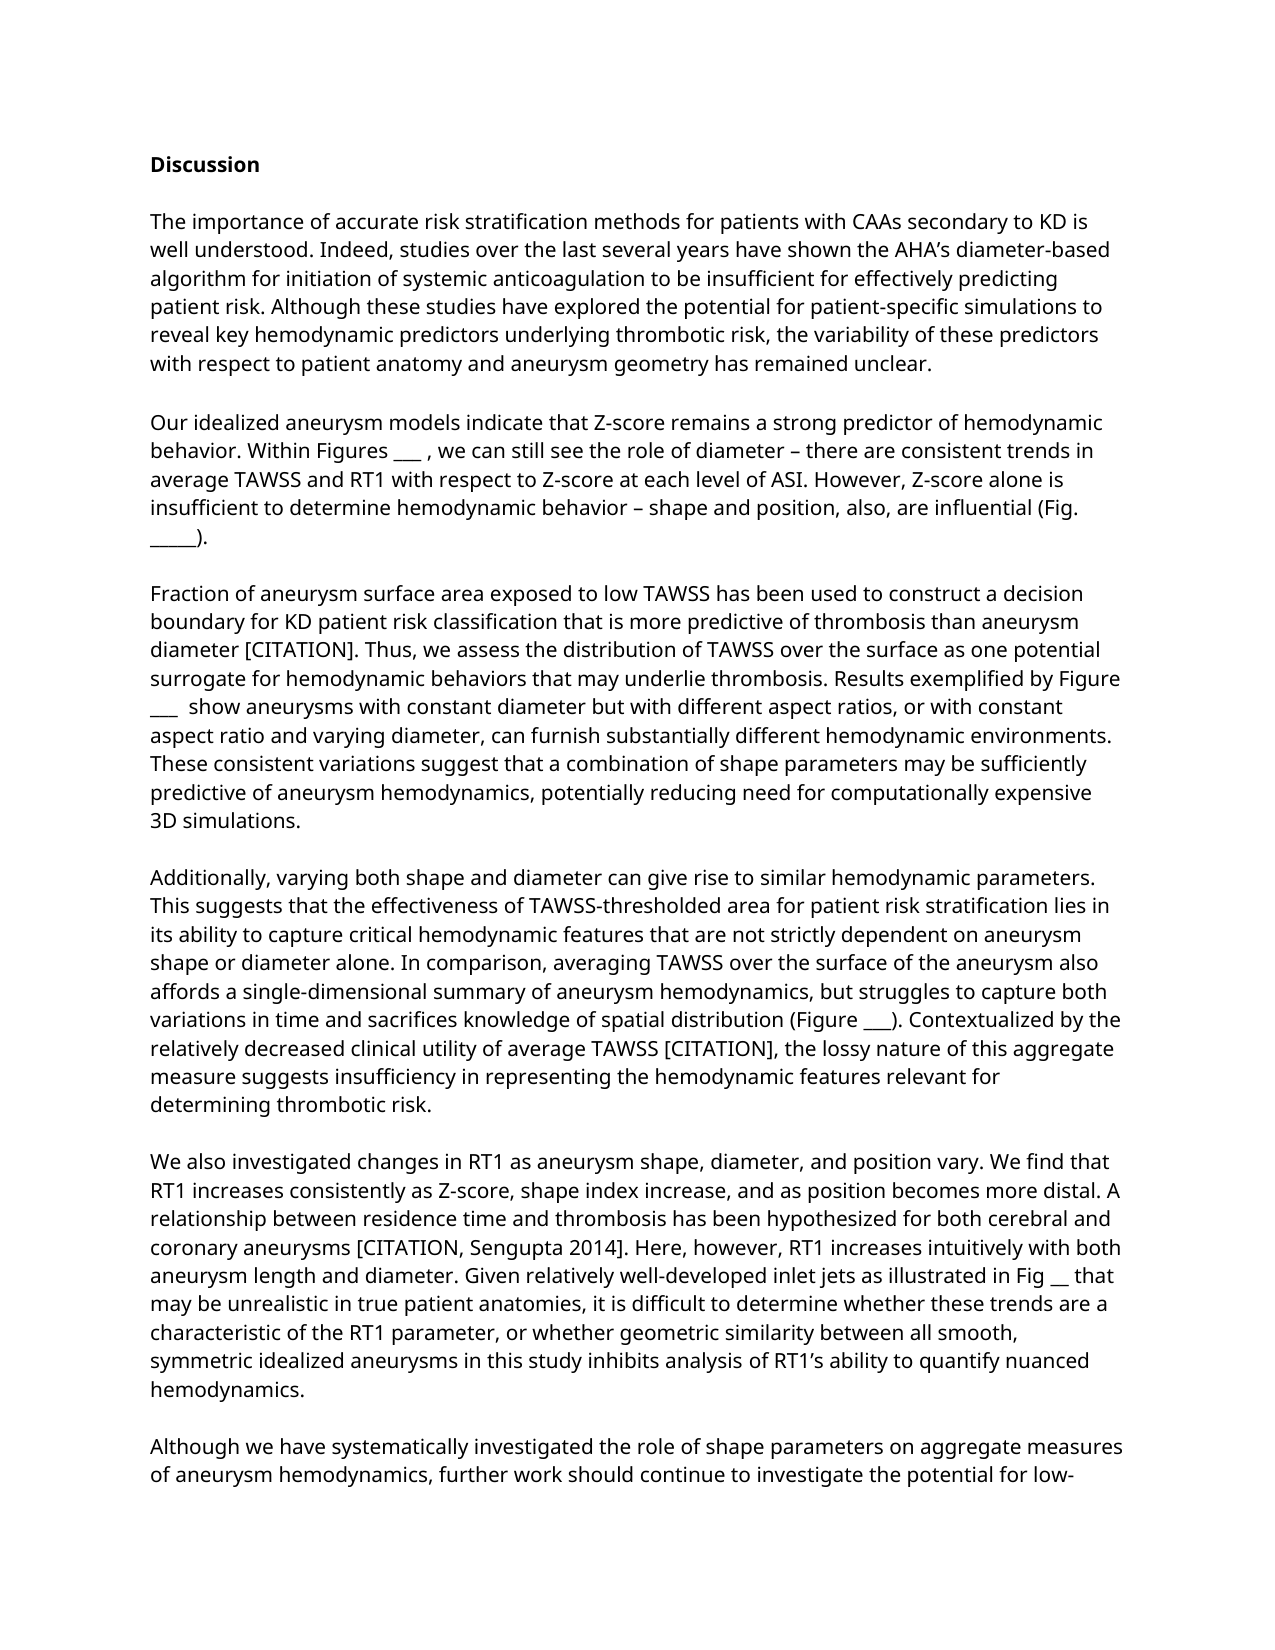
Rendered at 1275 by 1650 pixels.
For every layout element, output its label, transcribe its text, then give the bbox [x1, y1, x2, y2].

text We also investigated changes in RT1 as aneurysm shape, diameter, and position vary. We find that RT1 increases consistently as Z-score, shape index increase, and as position becomes more distal. A relationship between residence time and thrombosis has been hypothesized for both cerebral and coronary aneurysms [CITATION, Sengupta 2014]. Here, however, RT1 increases intuitively with both aneurysm length and diameter. Given relatively well-developed inlet jets as illustrated in Fig __ that may be unrealistic in true patient anatomies, it is difficult to determine whether these trends are a characteristic of the RT1 parameter, or whether geometric similarity between all smooth, symmetric idealized aneurysms in this study inhibits analysis of RT1’s ability to quantify nuanced hemodynamics. [150, 1147, 1125, 1403]
text The importance of accurate risk stratification methods for patients with CAAs secondary to KD is well understood. Indeed, studies over the last several years have shown the AHA’s diameter-based algorithm for initiation of systemic anticoagulation to be insufficient for effectively predicting patient risk. Although these studies have explored the potential for patient-specific simulations to reveal key hemodynamic predictors underlying thrombotic risk, the variability of these predictors with respect to patient anatomy and aneurysm geometry has remained unclear. [150, 207, 1125, 377]
text Our idealized aneurysm models indicate that Z-score remains a strong predictor of hemodynamic behavior. Within Figures ___ , we can still see the role of diameter – there are consistent trends in average TAWSS and RT1 with respect to Z-score at each level of ASI. However, Z-score alone is insufficient to determine hemodynamic behavior – shape and position, also, are influential (Fig. _____). [150, 408, 1125, 550]
text Fraction of aneurysm surface area exposed to low TAWSS has been used to construct a decision boundary for KD patient risk classification that is more predictive of thrombosis than aneurysm diameter [CITATION]. Thus, we assess the distribution of TAWSS over the surface as one potential surrogate for hemodynamic behaviors that may underlie thrombosis. Results exemplified by Figure ___ show aneurysms with constant diameter but with different aspect ratios, or with constant aspect ratio and varying diameter, can furnish substantially different hemodynamic environments. These consistent variations suggest that a combination of shape parameters may be sufficiently predictive of aneurysm hemodynamics, potentially reducing need for computationally expensive 3D simulations. [150, 579, 1125, 834]
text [150, 1432, 1125, 1489]
text Additionally, varying both shape and diameter can give rise to similar hemodynamic parameters. This suggests that the effectiveness of TAWSS-thresholded area for patient risk stratification lies in its ability to capture critical hemodynamic features that are not strictly dependent on aneurysm shape or diameter alone. In comparison, averaging TAWSS over the surface of the aneurysm also affords a single-dimensional summary of aneurysm hemodynamics, but struggles to capture both variations in time and sacrifices knowledge of spatial distribution (Figure ___). Contextualized by the relatively decreased clinical utility of average TAWSS [CITATION], the lossy nature of this aggregate measure suggests insufficiency in representing the hemodynamic features relevant for determining thrombotic risk. [150, 863, 1125, 1119]
text Discussion [150, 150, 1125, 178]
